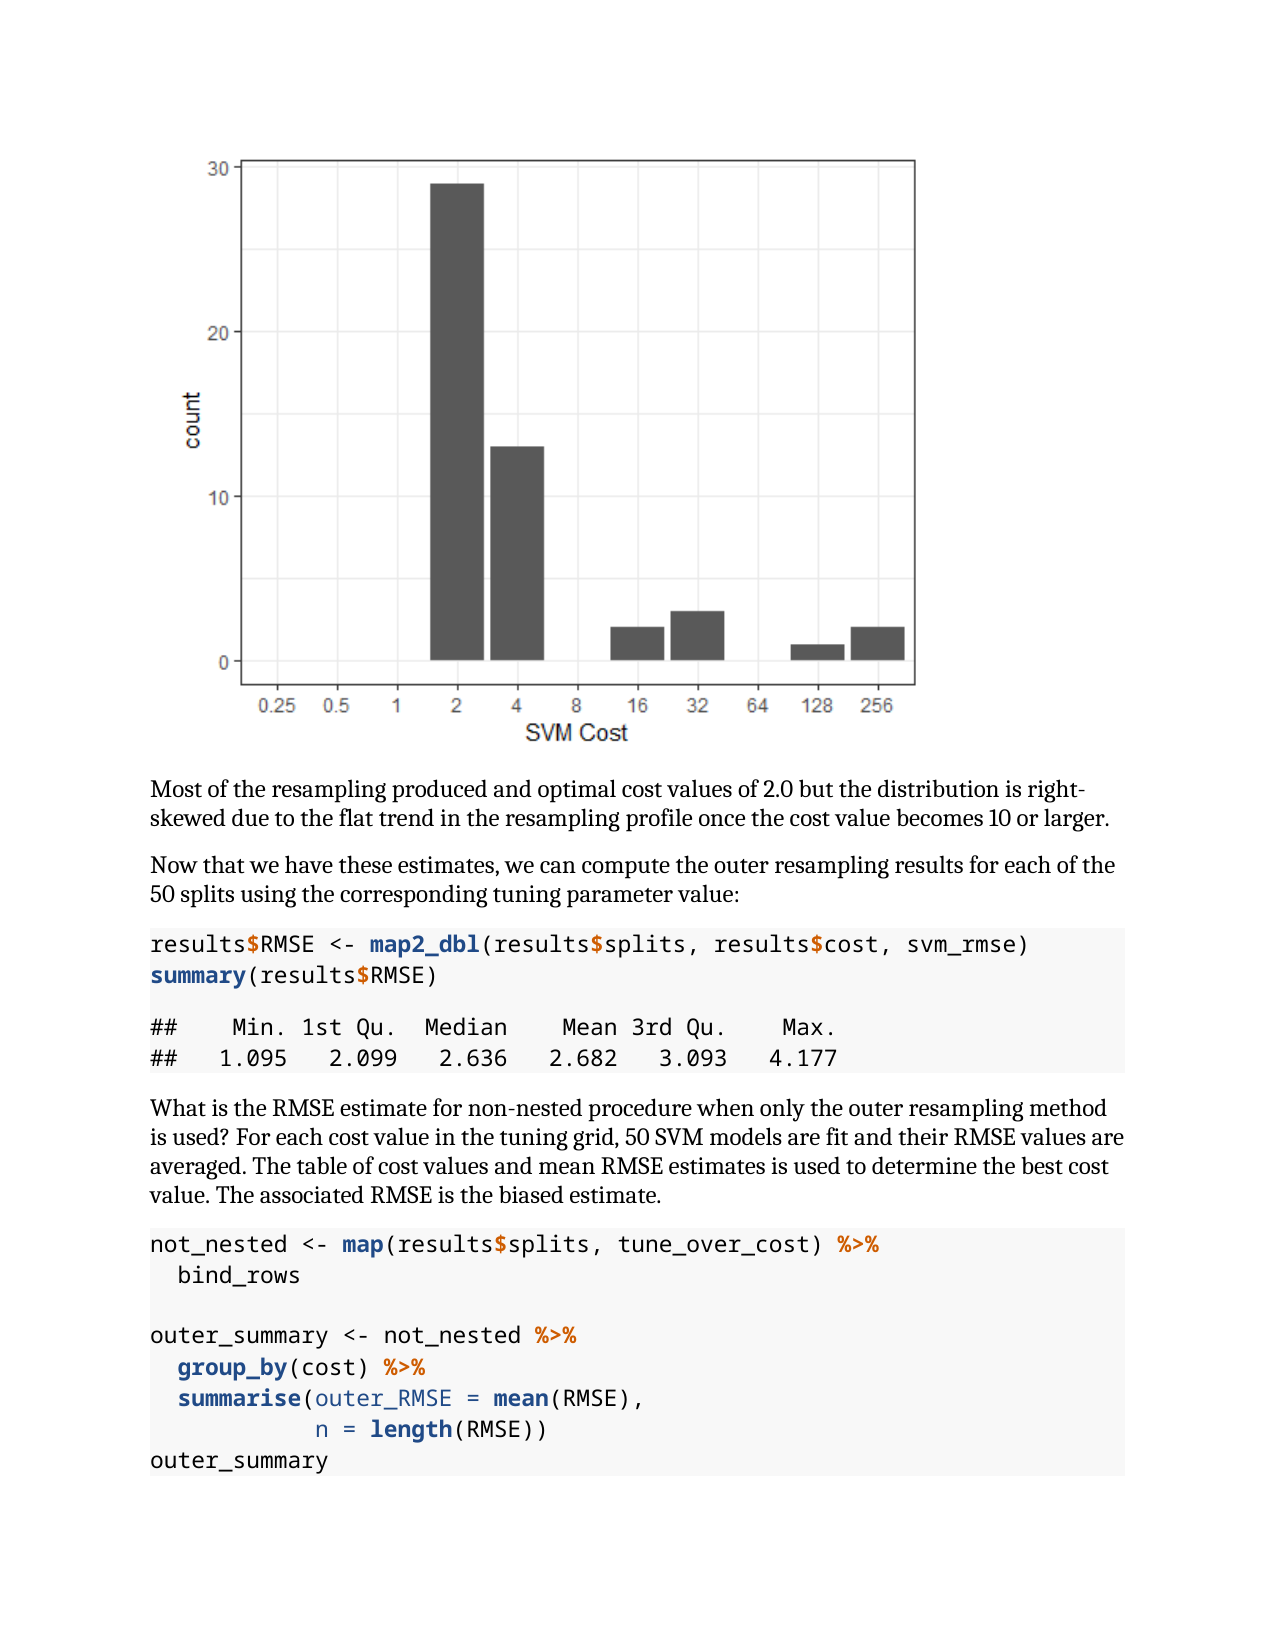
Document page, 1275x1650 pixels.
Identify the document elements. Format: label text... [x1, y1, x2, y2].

text ## Min. 1st Qu. Median Mean 3rd Qu. Max. ## 1.095 2.099 2.636 2.682 3.093 4.177 [150, 1011, 1125, 1073]
text not_nested <- map(results$splits, tune_over_cost) %>% bind_rows outer_summary <- not_nested %>% group_by(cost) %>% summarise(outer_RMSE = mean(RMSE), n = length(RMSE)) outer_summary [150, 1228, 1125, 1476]
text Now that we have these estimates, we can compute the outer resampling results for each of the 50 splits using the corresponding tuning parameter value: [150, 851, 1125, 909]
text results$RMSE <- map2_dbl(results$splits, results$cost, svm_rmse) summary(results$RMSE) [439, 928, 1125, 990]
picture [168, 150, 927, 757]
text What is the RMSE estimate for non-nested procedure when only the outer resampling method is used? For each cost value in the tuning grid, 50 SVM models are fit and their RMSE values are averaged. The table of cost values and mean RMSE estimates is used to determine the best cost value. The associated RMSE is the biased estimate. [150, 1094, 1125, 1209]
text Most of the resampling produced and optimal cost values of 2.0 but the distribution is right-skewed due to the flat trend in the resampling profile once the cost value becomes 10 or larger. [150, 775, 1125, 833]
